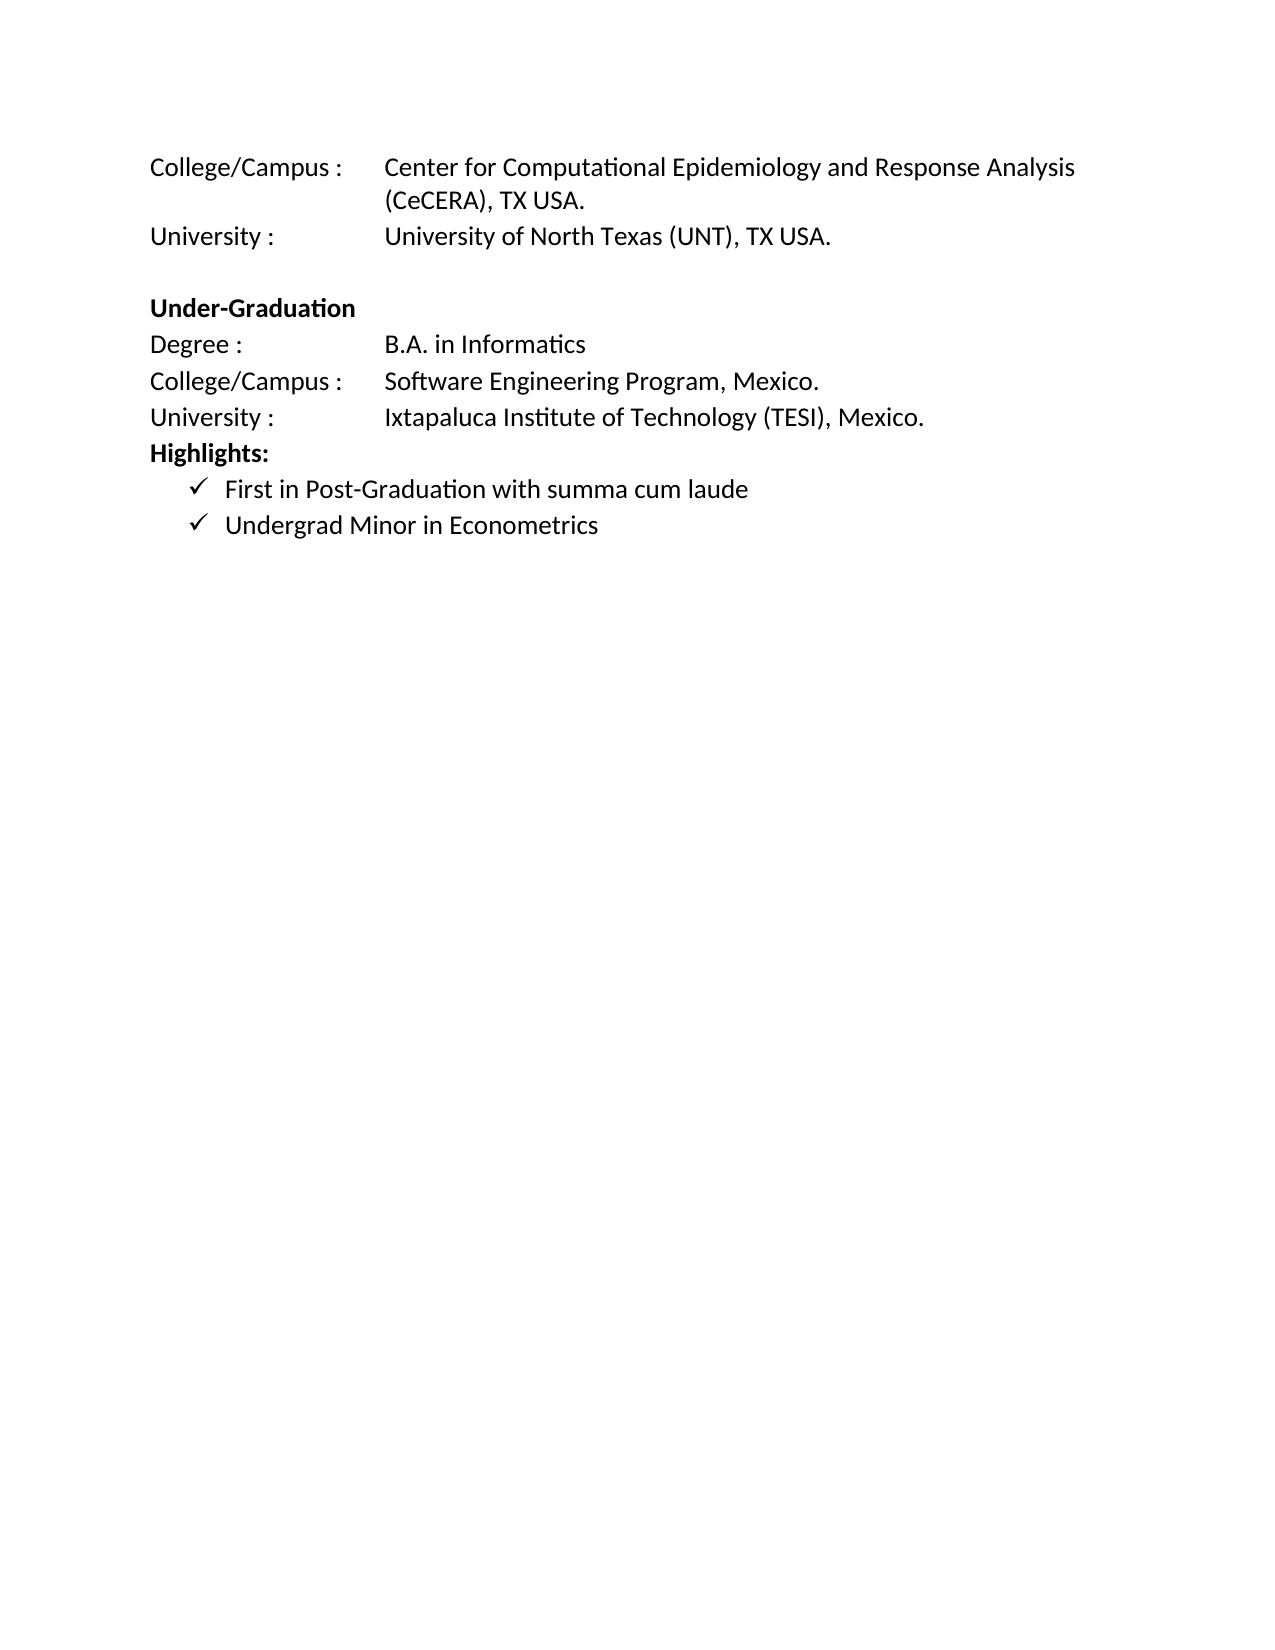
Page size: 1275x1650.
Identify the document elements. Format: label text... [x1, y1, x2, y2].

text College/Campus : Center for Computational Epidemiology and Response Analysis (CeCERA), TX USA. [150, 150, 1125, 216]
text Highlights: [150, 436, 1125, 469]
text College/Campus : Software Engineering Program, Mexico. [150, 364, 1125, 397]
text University : Ixtapaluca Institute of Technology (TESI), Mexico. [150, 400, 1125, 433]
text Degree : B.A. in Informatics [150, 328, 1125, 361]
list Undergrad Minor in Econometrics [187, 508, 1125, 541]
text University : University of North Texas (UNT), TX USA. [150, 219, 1125, 252]
list First in Post-Graduation with summa cum laude [187, 472, 1125, 505]
text Under-Graduation [150, 291, 1125, 324]
